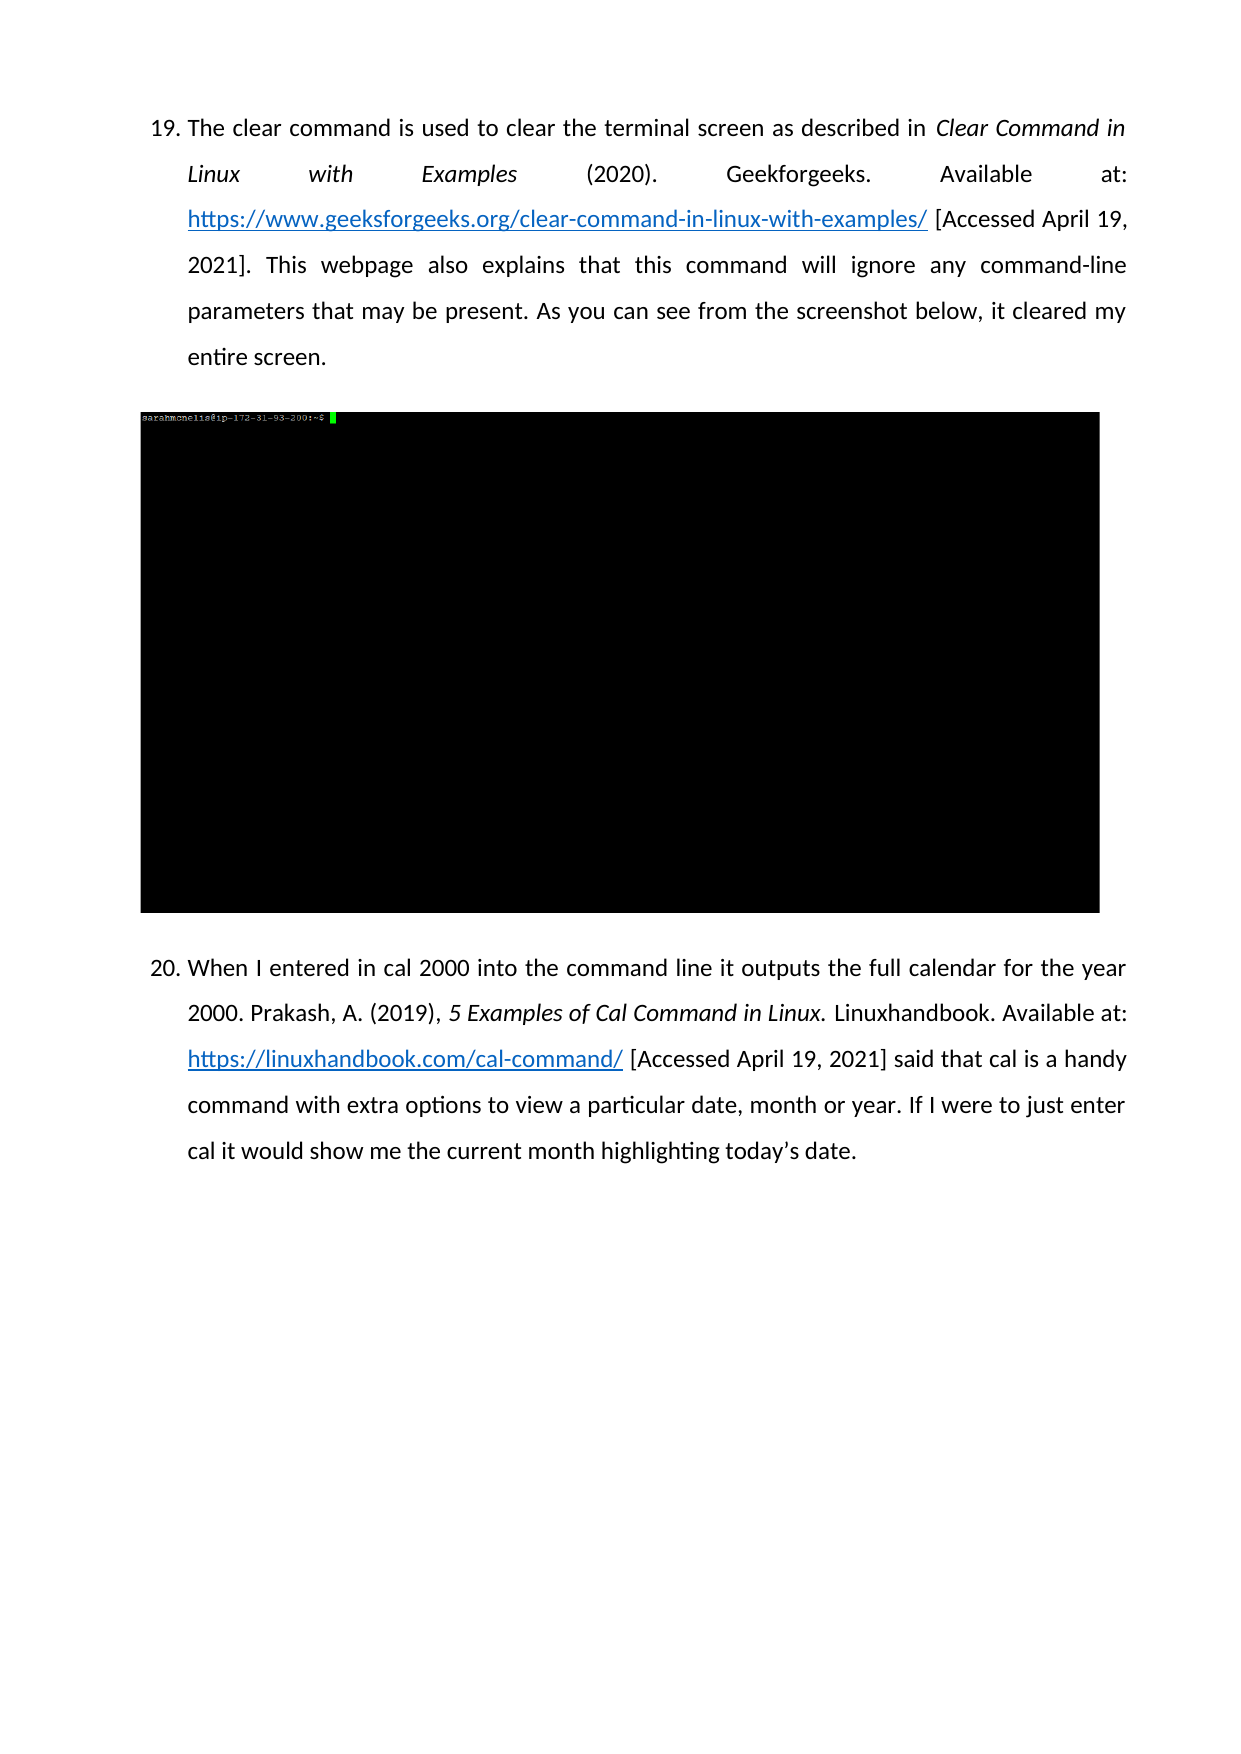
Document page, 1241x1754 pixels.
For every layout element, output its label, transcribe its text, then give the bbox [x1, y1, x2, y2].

list When I entered in cal 2000 into the command line it outputs the full calendar for the year 2000. Prakash, A. (2019), 5 Examples of Cal Command in Linux. Linuxhandbook. Available at: https://linuxhandbook.com/cal-command/ [Accessed April 19, 2021] said that cal is a handy command with extra options to view a particular date, month or year. If I were to just enter cal it would show me the current month highlighting today’s date. [150, 952, 1128, 1165]
picture [140, 411, 1100, 913]
list The clear command is used to clear the terminal screen as described in Clear Command in Linux with Examples (2020). Geekforgeeks. Available at: https://www.geeksforgeeks.org/clear-command-in-linux-with-examples/ [Accessed April 19, 2021]. This webpage also explains that this command will ignore any command-line parameters that may be present. As you can see from the screenshot below, it cleared my entire screen. [150, 112, 1128, 371]
